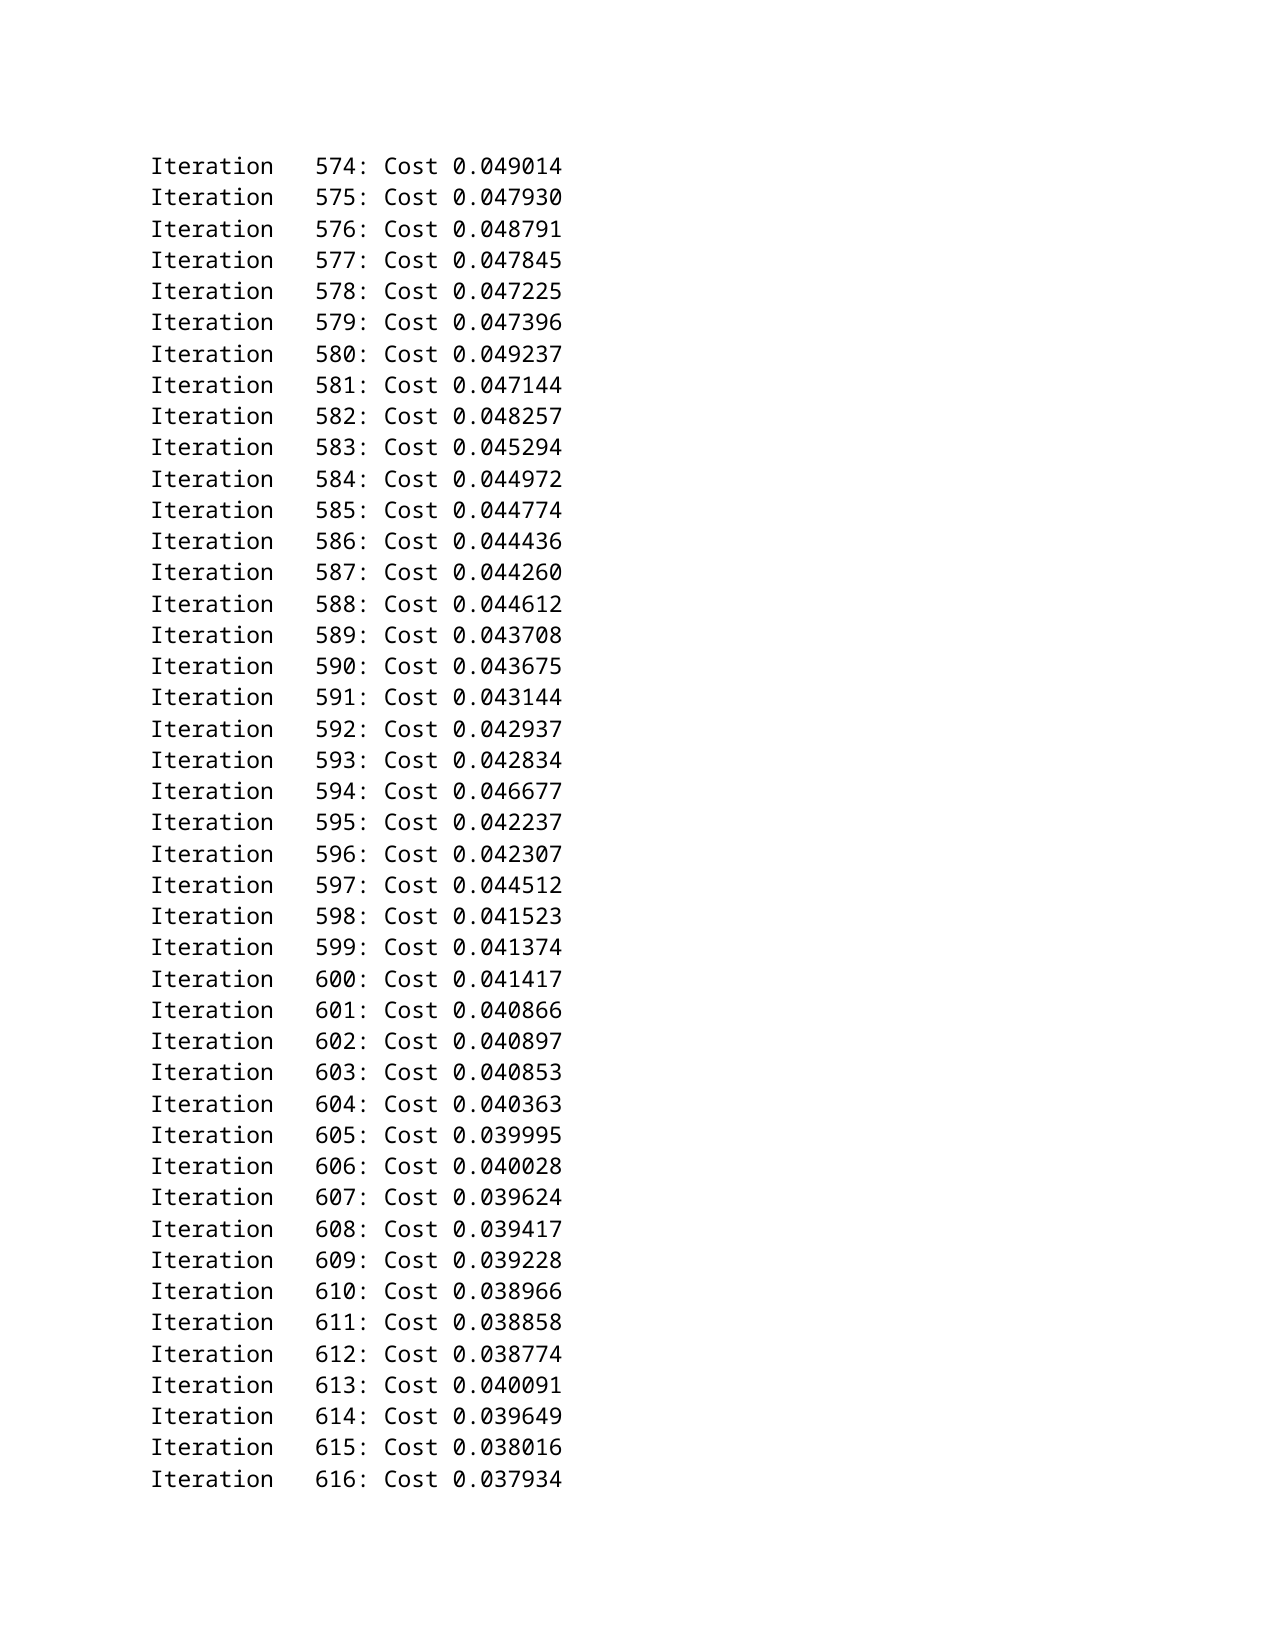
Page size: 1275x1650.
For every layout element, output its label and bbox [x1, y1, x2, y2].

text [150, 150, 1125, 1494]
